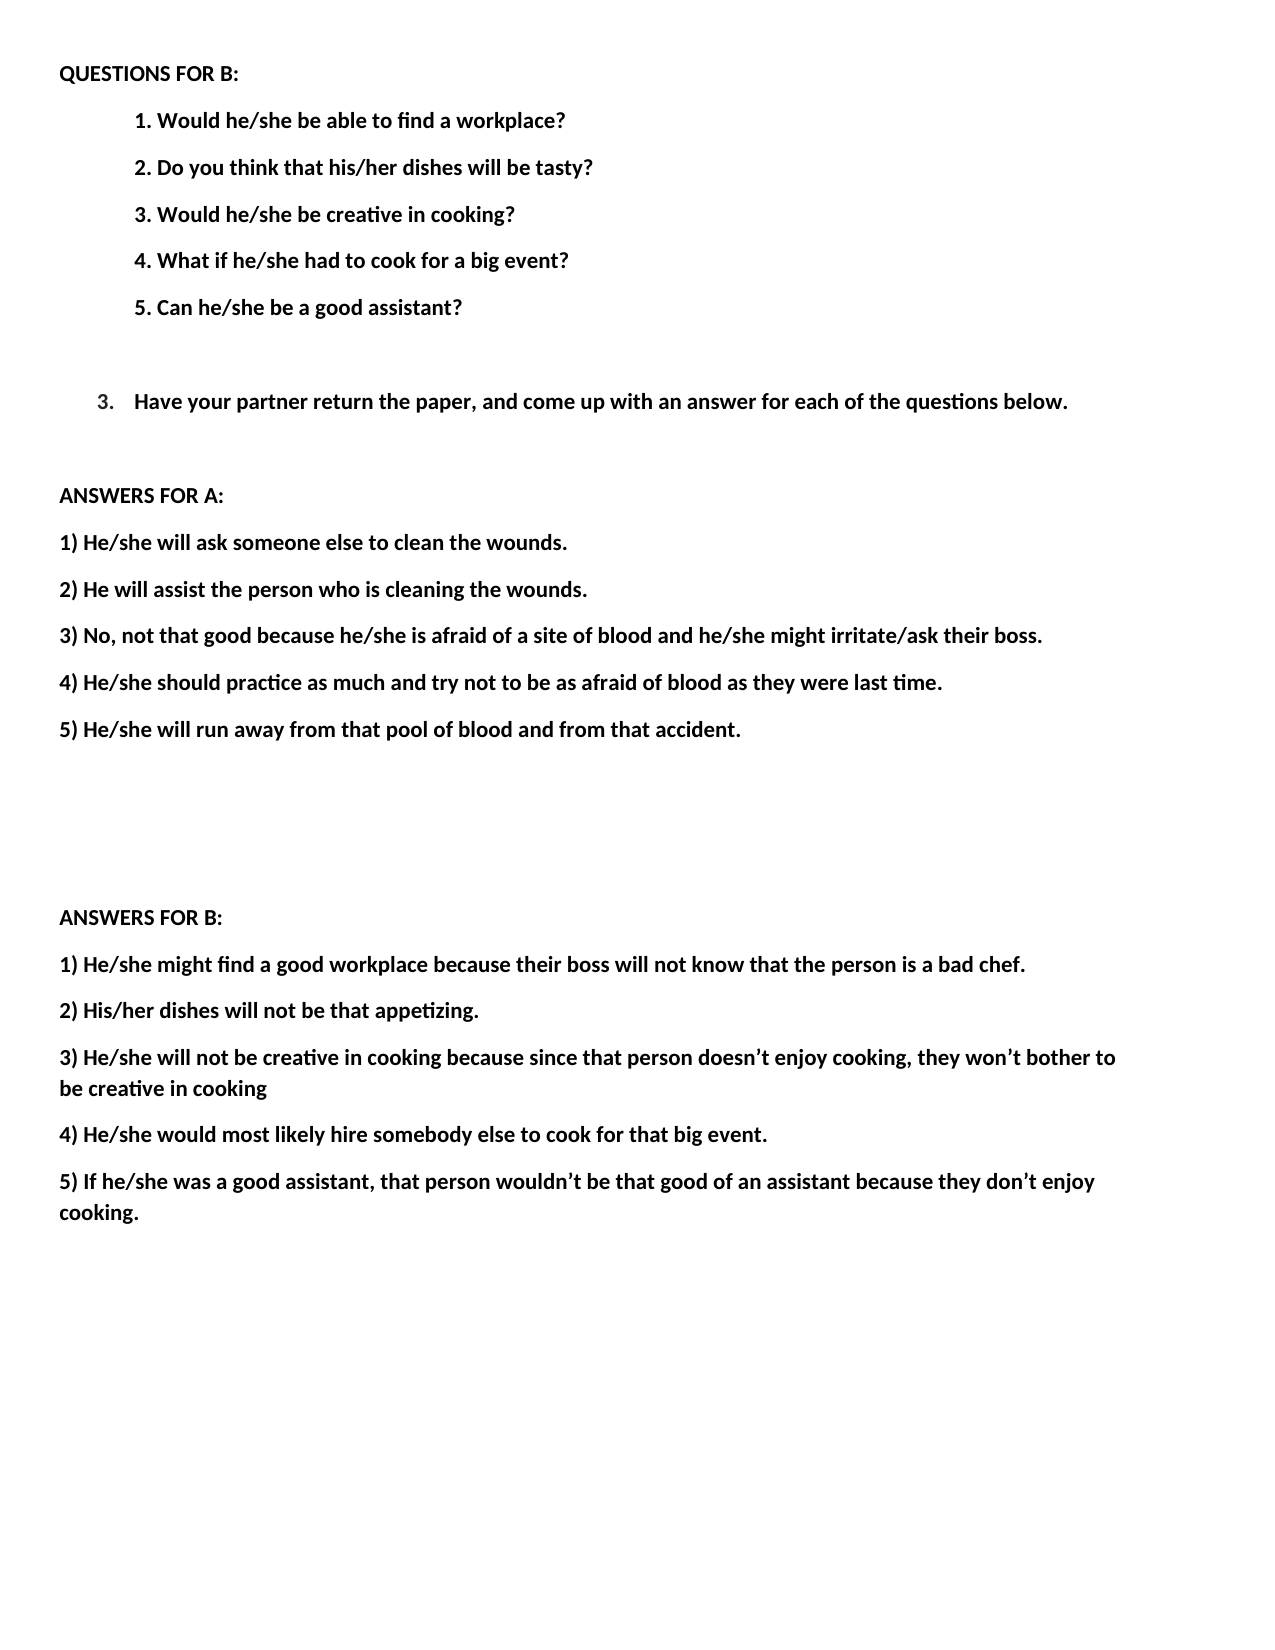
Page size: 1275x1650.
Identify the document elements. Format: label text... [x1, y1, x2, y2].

text 1) He/she might find a good workplace because their boss will not know that the person is a bad chef. [59, 950, 1125, 978]
text ANSWERS FOR B: [59, 903, 1125, 931]
text 1. Would he/she be able to find a workplace? [59, 106, 1125, 134]
text 3. Would he/she be creative in cooking? [59, 200, 1125, 228]
text 5) He/she will run away from that pool of blood and from that accident. [59, 715, 1125, 743]
text 2) He will assist the person who is cleaning the wounds. [59, 575, 1125, 603]
text ANSWERS FOR A: [59, 481, 1125, 509]
text 5. Can he/she be a good assistant? [59, 293, 1125, 321]
text 3) He/she will not be creative in cooking because since that person doesn’t enjoy cooking, they won’t bother to be creative in cooking [59, 1043, 1125, 1102]
list Have your partner return the paper, and come up with an answer for each of the questions below. [97, 387, 1125, 415]
text 3) No, not that good because he/she is afraid of a site of blood and he/she might irritate/ask their boss. [59, 622, 1125, 649]
text 4. What if he/she had to cook for a big event? [59, 247, 1125, 274]
text QUESTIONS FOR B: [59, 59, 1125, 87]
text 5) If he/she was a good assistant, that person wouldn’t be that good of an assistant because they don’t enjoy cooking. [59, 1167, 1125, 1226]
text 4) He/she would most likely hire somebody else to cook for that big event. [59, 1121, 1125, 1148]
text 1) He/she will ask someone else to clean the wounds. [59, 528, 1125, 556]
text 2. Do you think that his/her dishes will be tasty? [59, 153, 1125, 181]
text 2) His/her dishes will not be that appetizing. [59, 997, 1125, 1024]
text 4) He/she should practice as much and try not to be as afraid of blood as they were last time. [59, 668, 1125, 696]
